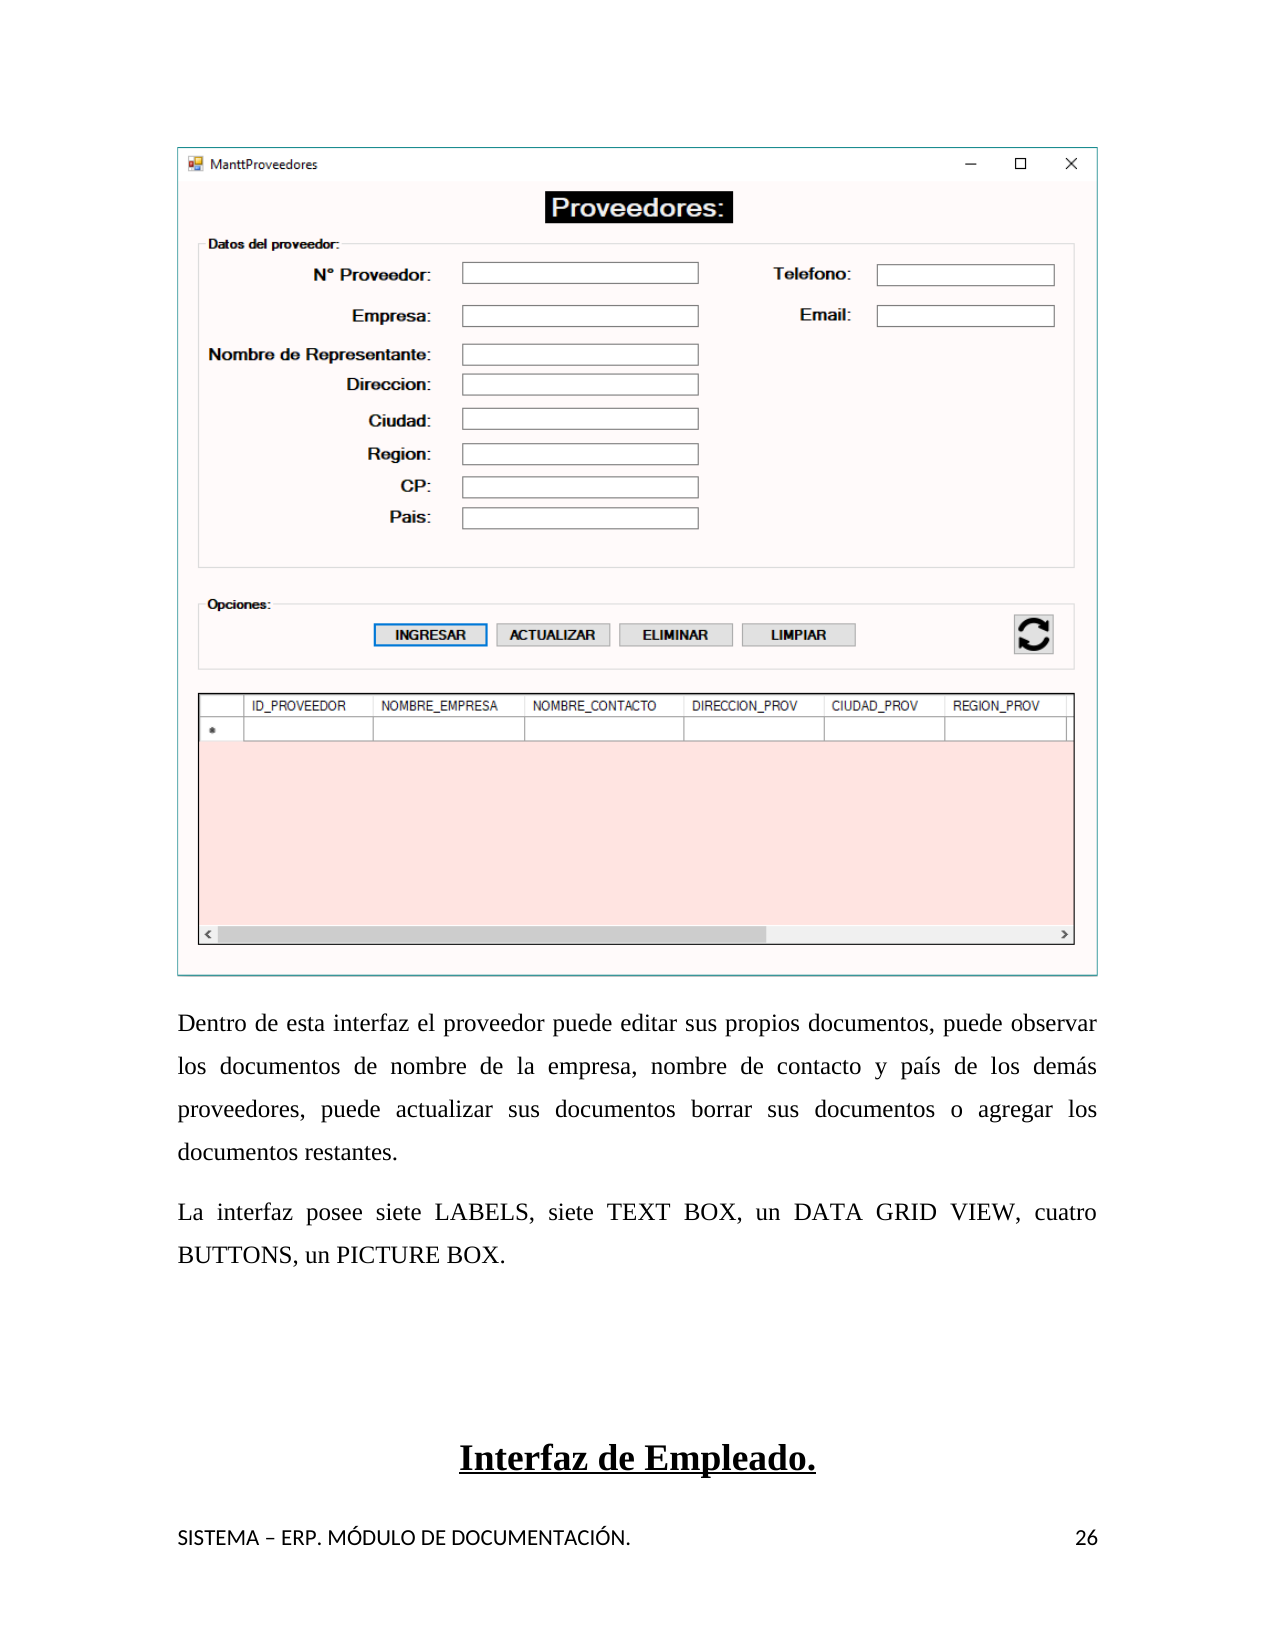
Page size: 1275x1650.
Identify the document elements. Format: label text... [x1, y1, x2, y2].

picture [177, 147, 1098, 977]
text Dentro de esta interfaz el proveedor puede editar sus propios documentos, puede observar los documentos de nombre de la empresa, nombre de contacto y país de los demás proveedores, puede actualizar sus documentos borrar sus documentos o agregar los documentos restantes. [177, 1008, 1098, 1166]
subtitle Interfaz de Empleado. [177, 1435, 1098, 1478]
text La interfaz posee siete LABELS, siete TEXT BOX, un DATA GRID VIEW, cuatro BUTTONS, un PICTURE BOX. [177, 1197, 1098, 1269]
